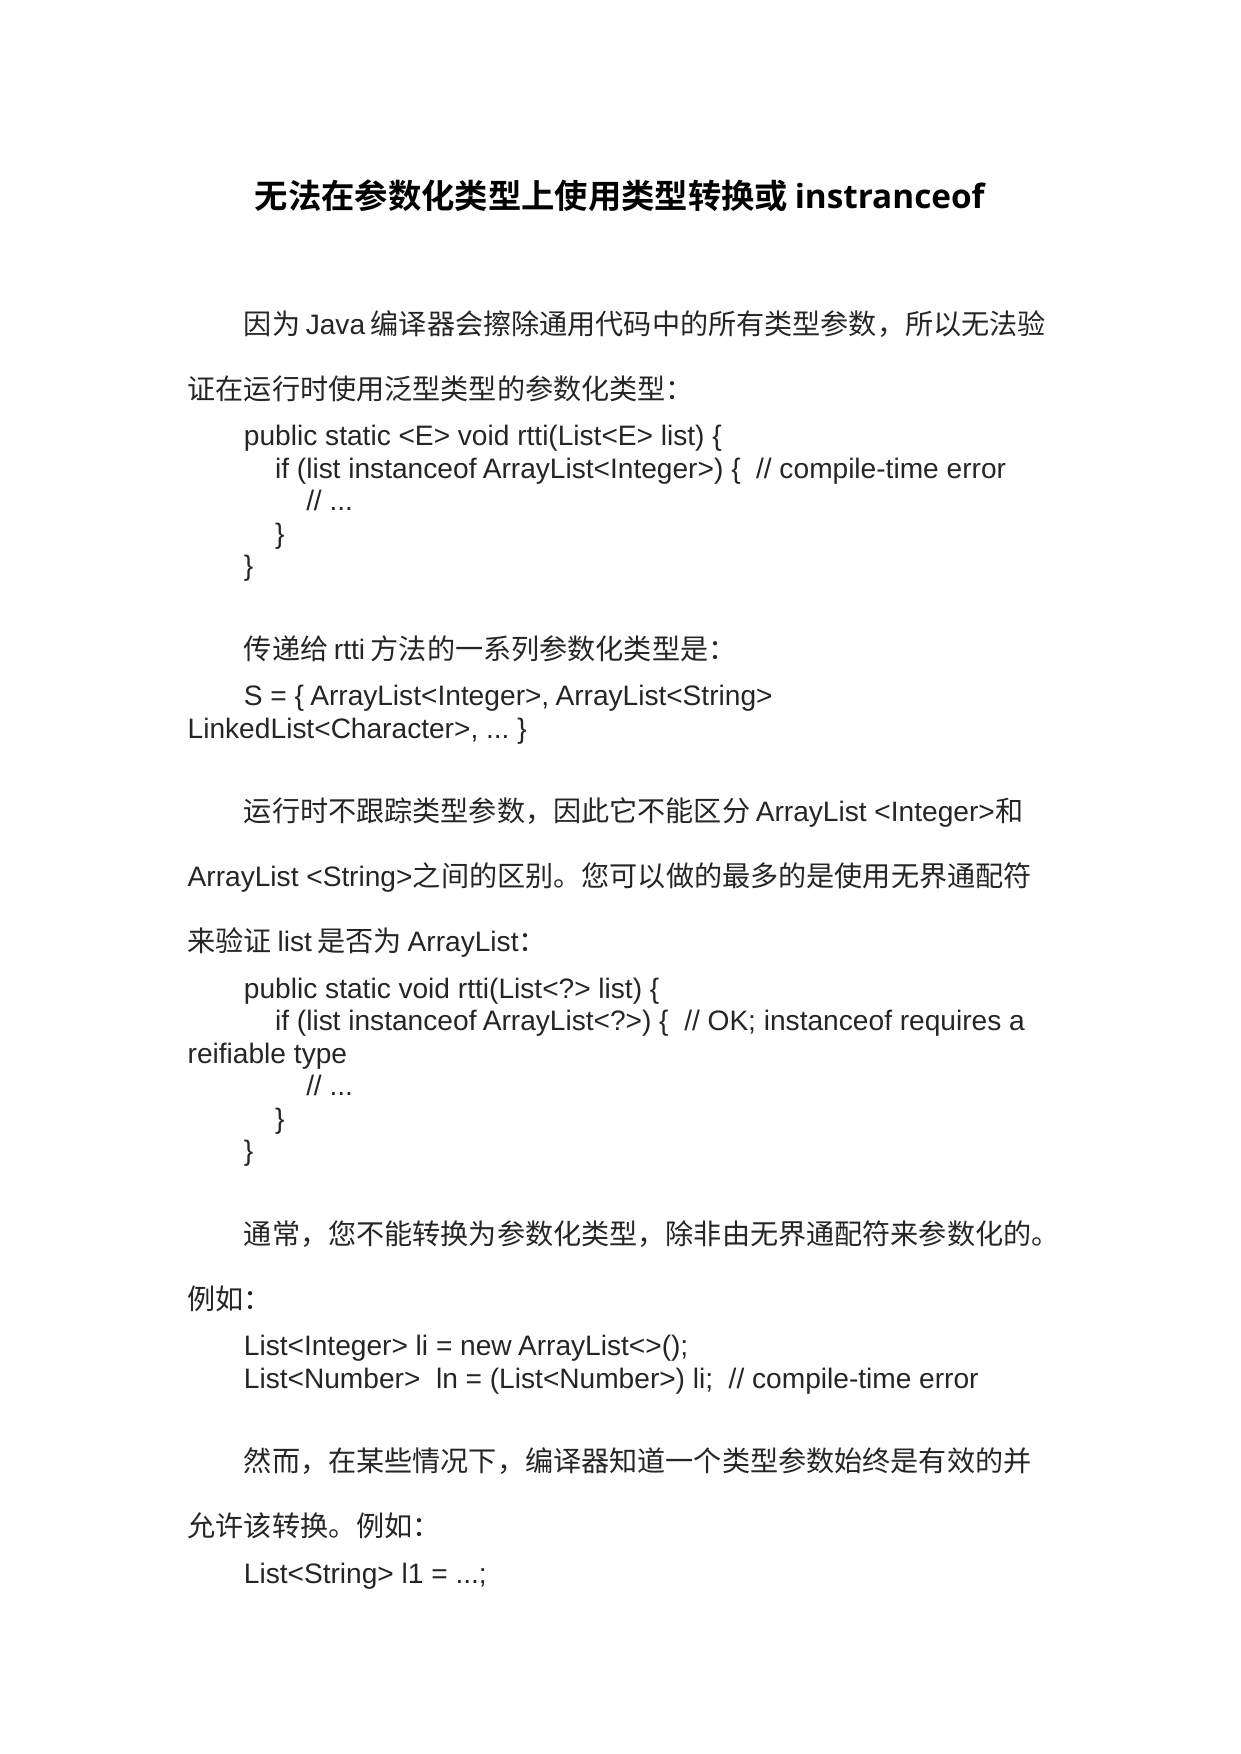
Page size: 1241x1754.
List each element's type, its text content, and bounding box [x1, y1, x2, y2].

subtitle 无法在参数化类型上使用类型转换或instranceof [187, 162, 1053, 227]
text List<Integer> li = new ArrayList<>(); [187, 1329, 1053, 1362]
text } [187, 549, 1053, 582]
text if (list instanceof ArrayList<Integer>) { // compile-time error [187, 452, 1053, 484]
text } [187, 1102, 1053, 1134]
text } [187, 1134, 1053, 1167]
text if (list instanceof ArrayList<?>) { // OK; instanceof requires a reifiable type [187, 1004, 1053, 1069]
text public static <E> void rtti(List<E> list) { [187, 419, 1053, 452]
text List<Number> ln = (List<Number>) li; // compile-time error [187, 1362, 1053, 1394]
text 然而，在某些情况下，编译器知道一个类型参数始终是有效的并允许该转换。例如： [187, 1427, 1053, 1557]
text public static void rtti(List<?> list) { [187, 972, 1053, 1004]
text 运行时不跟踪类型参数，因此它不能区分ArrayList <Integer>和ArrayList <String>之间的区别。您可以做的最多的是使用无界通配符来验证list是否为ArrayList： [187, 777, 1053, 972]
text List<String> l1 = ...; [187, 1557, 1053, 1589]
text // ... [187, 1069, 1053, 1102]
text // ... [187, 484, 1053, 517]
text S = { ArrayList<Integer>, ArrayList<String> LinkedList<Character>, ... } [187, 679, 1053, 744]
text 因为Java编译器会擦除通用代码中的所有类型参数，所以无法验证在运行时使用泛型类型的参数化类型： [187, 289, 1053, 419]
text 通常，您不能转换为参数化类型，除非由无界通配符来参数化的。例如： [187, 1199, 1053, 1329]
text } [187, 517, 1053, 549]
text 传递给rtti方法的一系列参数化类型是： [187, 614, 1053, 679]
